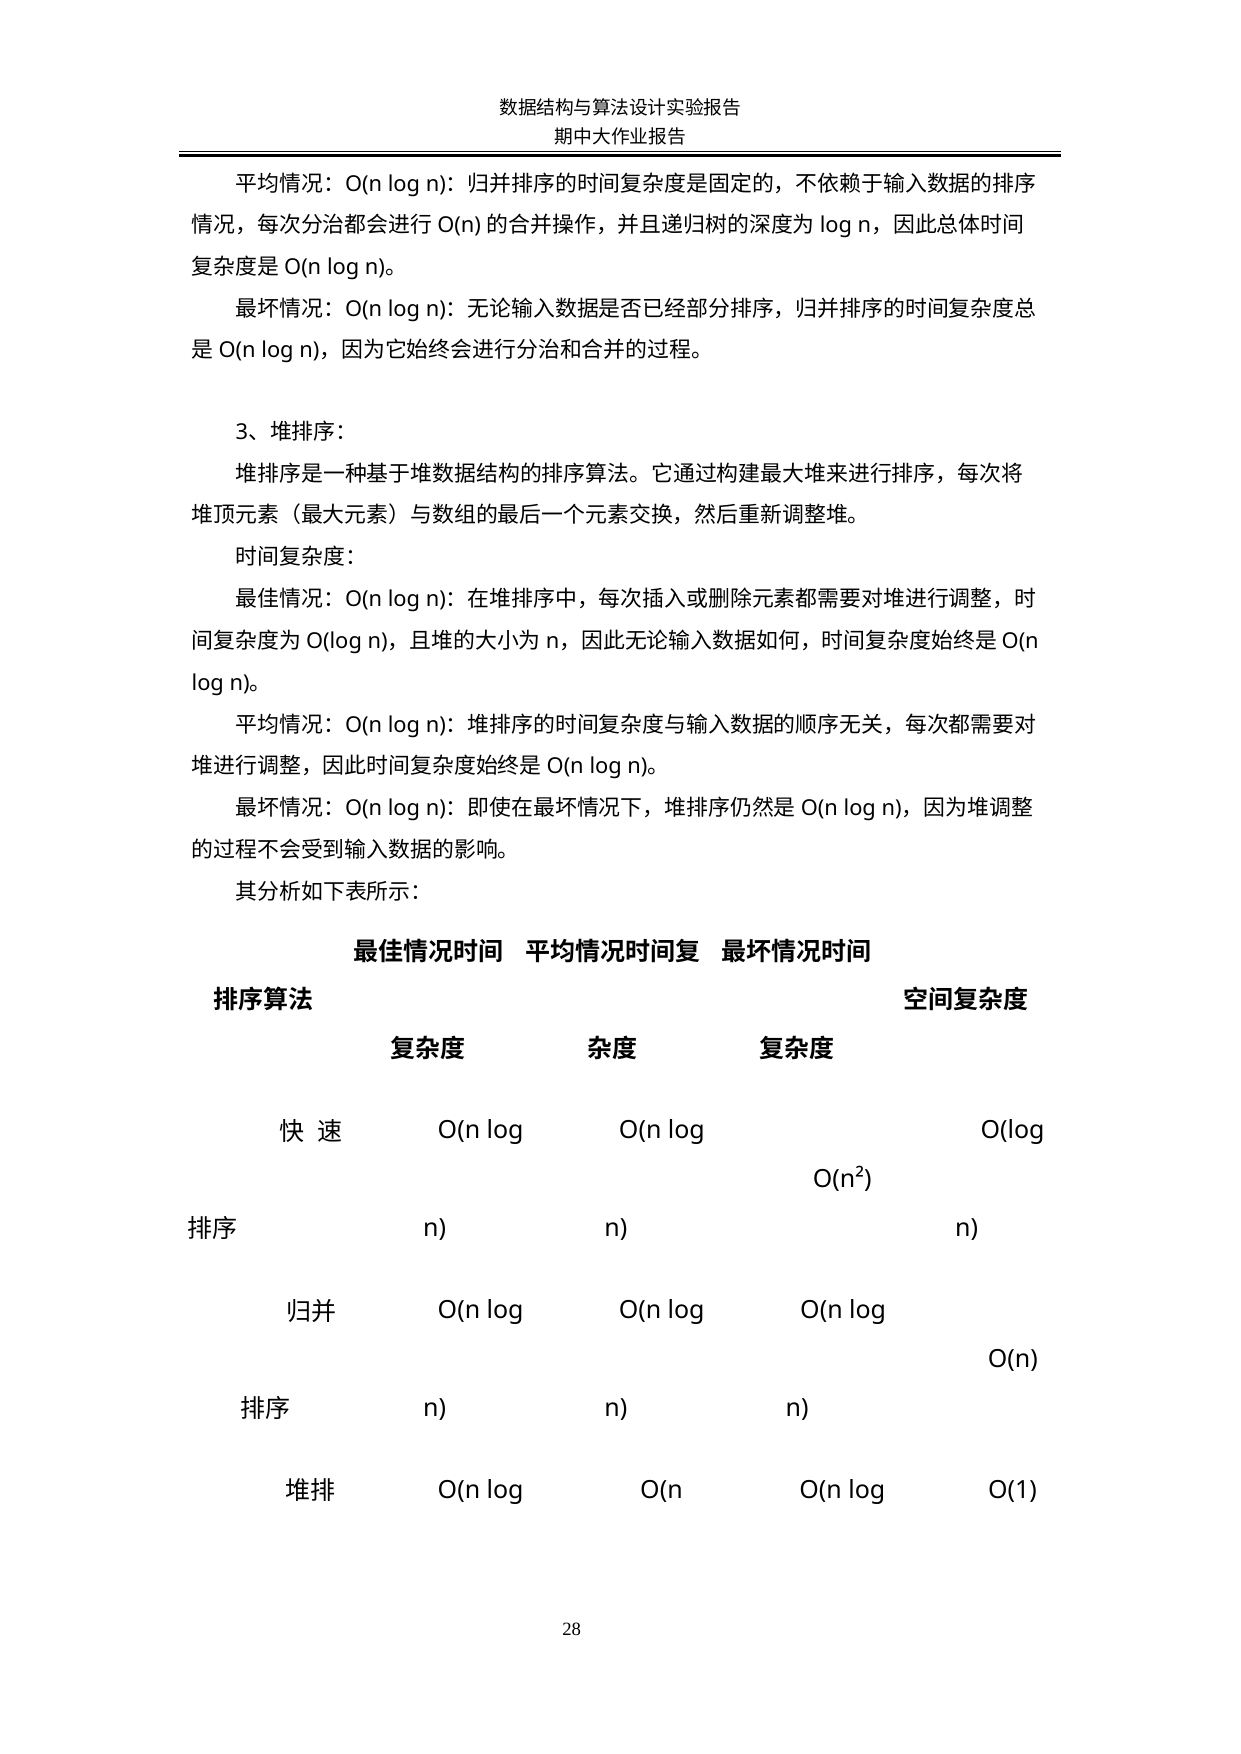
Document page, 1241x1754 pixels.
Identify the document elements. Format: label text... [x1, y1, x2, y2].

text 其分析如下表所示： [191, 874, 1041, 905]
table_header O(log n) [886, 1095, 1047, 1275]
table_header 最坏情况时间复杂度 [710, 915, 884, 1095]
table_header O(1) [888, 1455, 1045, 1537]
table_header 平均情况时间复杂度 [515, 915, 709, 1095]
table_header 空间复杂度 [884, 915, 1048, 1095]
table_header 堆排序 [186, 1455, 342, 1537]
text 时间复杂度： [191, 539, 1041, 571]
table_header 快速排序 [186, 1095, 344, 1275]
table_header O(n log n) [706, 1275, 887, 1455]
text 平均情况：O(n log n)：堆排序的时间复杂度与输入数据的顺序无关，每次都需要对堆进行调整，因此时间复杂度始终是 O(n log n)。 [191, 707, 1041, 780]
table_header 最佳情况时间复杂度 [341, 915, 515, 1095]
text 最坏情况：O(n log n)：即使在最坏情况下，堆排序仍然是 O(n log n)，因为堆调整的过程不会受到输入数据的影响。 [191, 790, 1041, 863]
table_header O(n²) [706, 1095, 886, 1275]
text 堆排序是一种基于堆数据结构的排序算法。它通过构建最大堆来进行排序，每次将堆顶元素（最大元素）与数组的最后一个元素交换，然后重新调整堆。 [191, 456, 1041, 529]
table_header O(n log n) [526, 1455, 704, 1537]
table_header O(n log n) [344, 1275, 525, 1455]
text 最坏情况：O(n log n)：无论输入数据是否已经部分排序，归并排序的时间复杂度总是 O(n log n)，因为它始终会进行分治和合并的过程。 [191, 291, 1041, 364]
table_header O(n log n) [525, 1095, 706, 1275]
table_header O(n log n) [525, 1275, 706, 1455]
table_header O(n log n) [704, 1455, 888, 1537]
table_header O(n log n) [344, 1095, 525, 1275]
table_header O(n log n) [343, 1455, 526, 1537]
table_header O(n) [888, 1275, 1046, 1455]
text 平均情况：O(n log n)：归并排序的时间复杂度是固定的，不依赖于输入数据的排序情况，每次分治都会进行 O(n) 的合并操作，并且递归树的深度为 log n，因此总体时间复杂度是 O(n log n)。 [191, 166, 1041, 280]
list 堆排序： [191, 414, 1041, 446]
table_header 归并排序 [186, 1275, 344, 1455]
table_header 排序算法 [186, 915, 341, 1095]
text 最佳情况：O(n log n)：在堆排序中，每次插入或删除元素都需要对堆进行调整，时间复杂度为 O(log n)，且堆的大小为 n，因此无论输入数据如何，时间复杂度始终是 O(n log n)。 [191, 581, 1041, 696]
